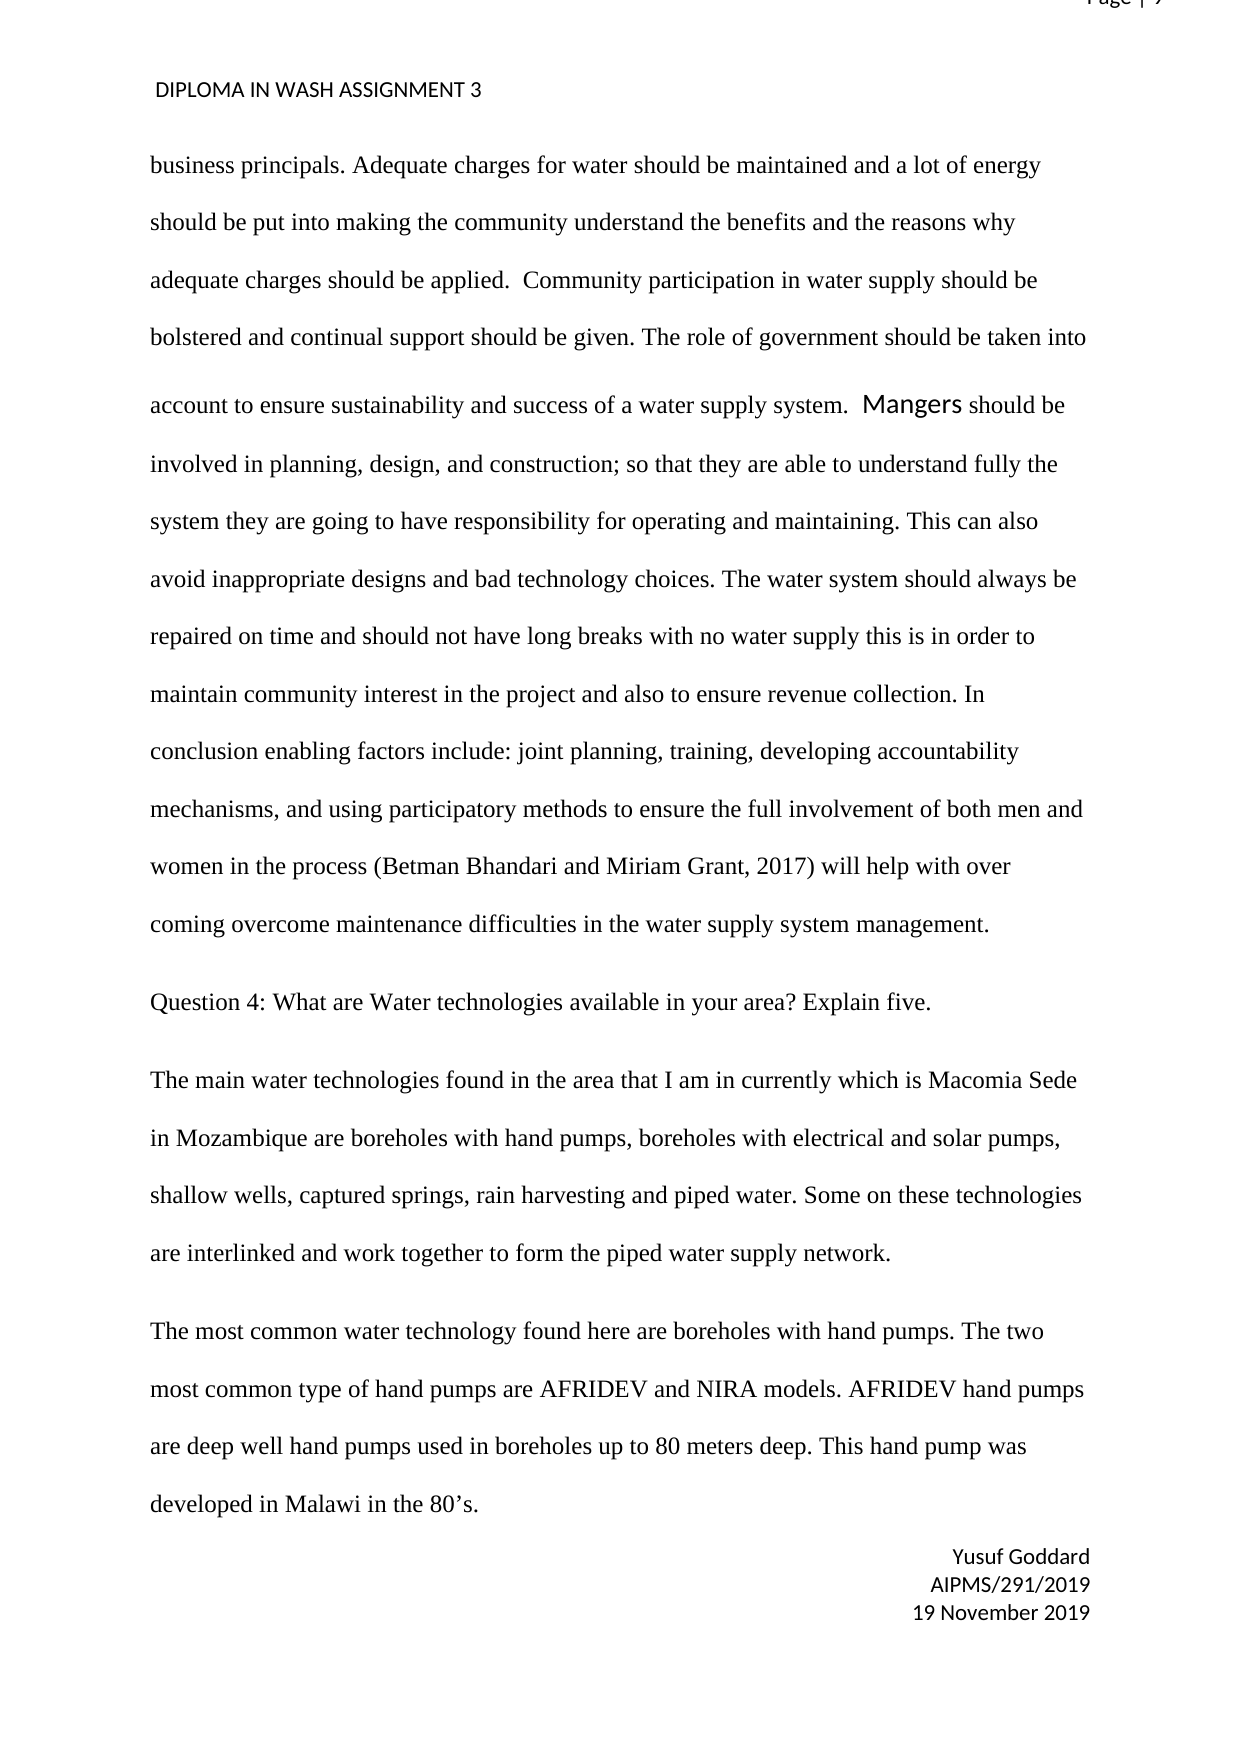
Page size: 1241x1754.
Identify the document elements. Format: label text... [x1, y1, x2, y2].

text The main water technologies found in the area that I am in currently which is Macomia Sede in Mozambique are boreholes with hand pumps, boreholes with electrical and solar pumps, shallow wells, captured springs, rain harvesting and piped water. Some on these technologies are interlinked and work together to form the piped water supply network. [150, 1065, 1090, 1267]
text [150, 150, 1090, 937]
text The most common water technology found here are boreholes with hand pumps. The two most common type of hand pumps are AFRIDEV and NIRA models. AFRIDEV hand pumps are deep well hand pumps used in boreholes up to 80 meters deep. This hand pump was developed in Malawi in the 80’s. [150, 1316, 1090, 1517]
text Question 4: What are Water technologies available in your area? Explain five. [150, 987, 1090, 1016]
